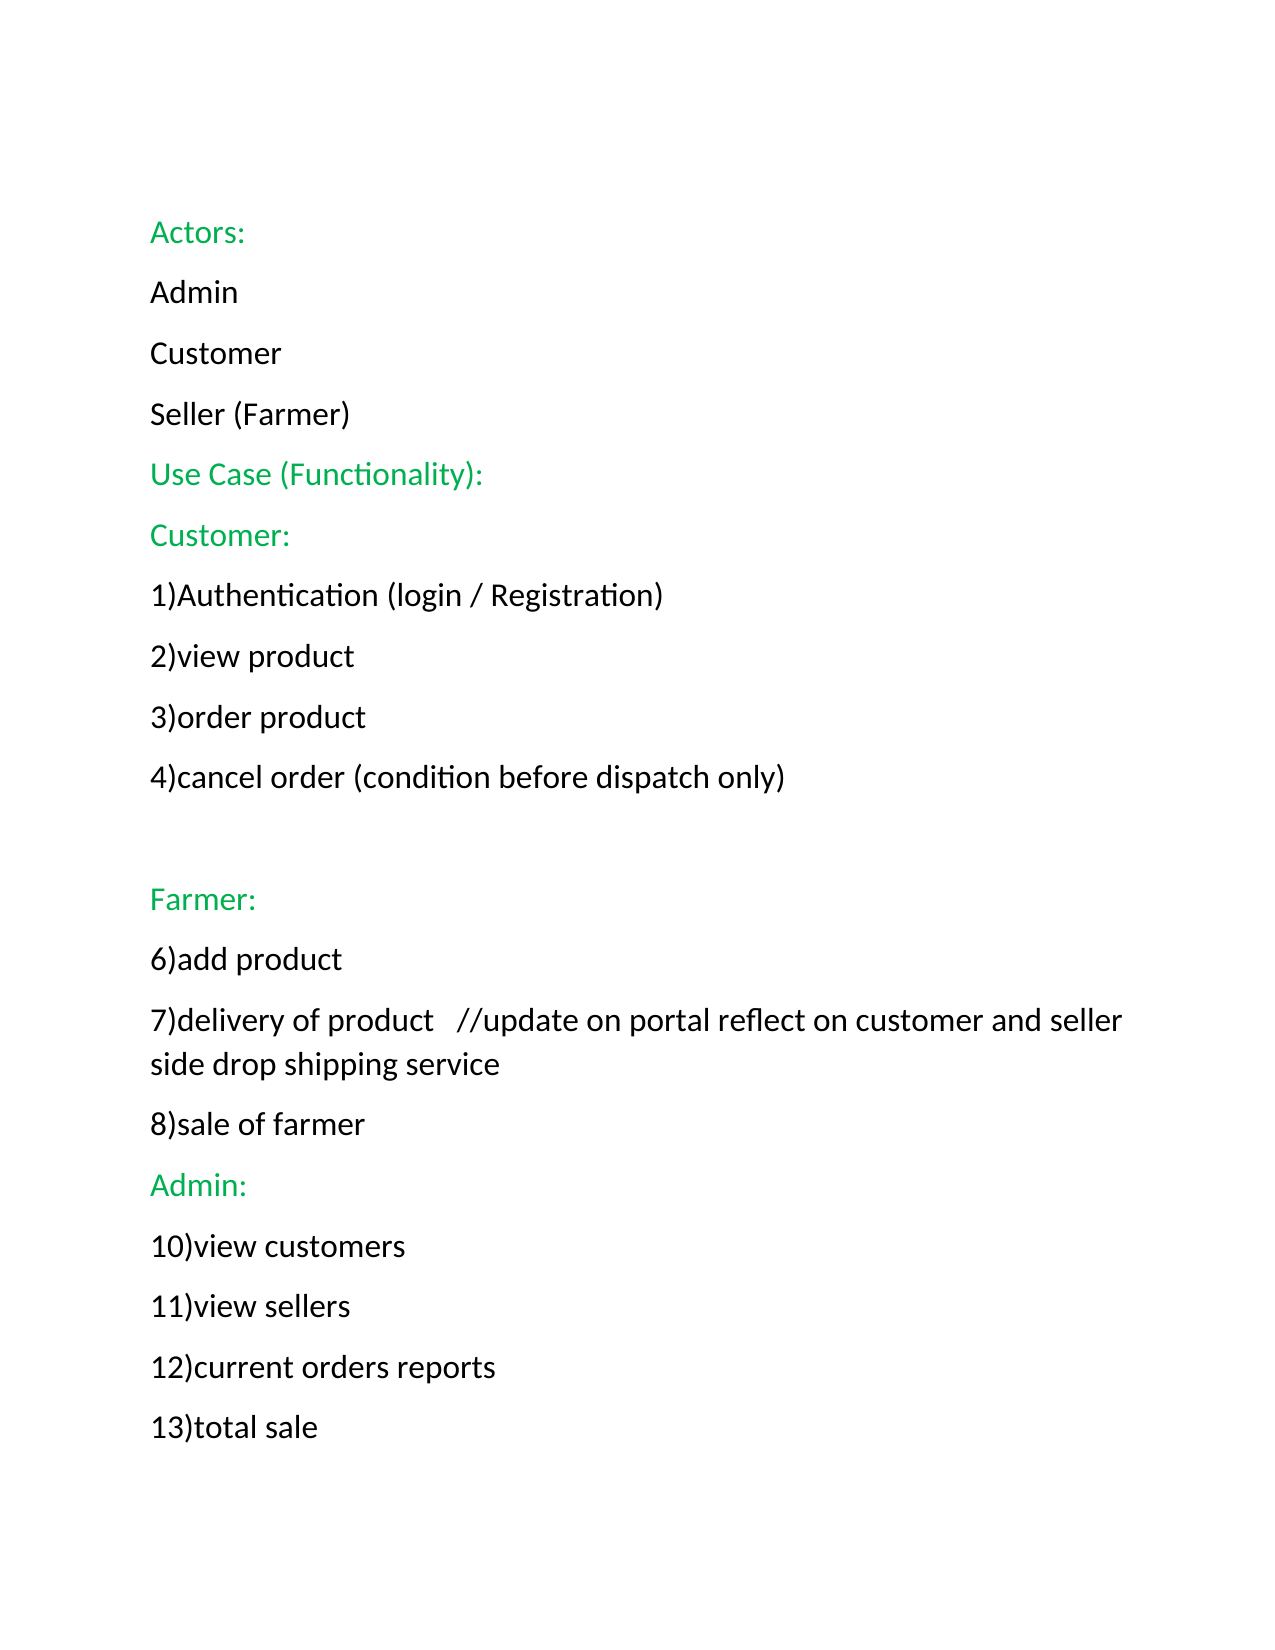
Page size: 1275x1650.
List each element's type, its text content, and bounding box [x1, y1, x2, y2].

text 4)cancel order (condition before dispatch only) [150, 756, 1125, 797]
text 6)add product [150, 938, 1125, 979]
text 12)current orders reports [150, 1346, 1125, 1387]
text 13)total sale [150, 1406, 1125, 1447]
text Admin: [150, 1164, 1125, 1205]
text 1)Authentication (login / Registration) [150, 574, 1125, 615]
text Customer [150, 332, 1125, 373]
text 2)view product [150, 635, 1125, 676]
text Admin [150, 271, 1125, 312]
text 10)view customers [150, 1224, 1125, 1265]
text 8)sale of farmer [150, 1103, 1125, 1144]
text 7)delivery of product //update on portal reflect on customer and seller side drop shipping service [150, 999, 1125, 1083]
text Use Case (Functionality): [150, 453, 1125, 494]
text Customer: [150, 514, 1125, 554]
text 3)order product [150, 696, 1125, 736]
text Actors: [150, 211, 1125, 251]
text Seller (Farmer) [150, 392, 1125, 433]
text 11)view sellers [150, 1285, 1125, 1326]
text Farmer: [150, 877, 1125, 918]
